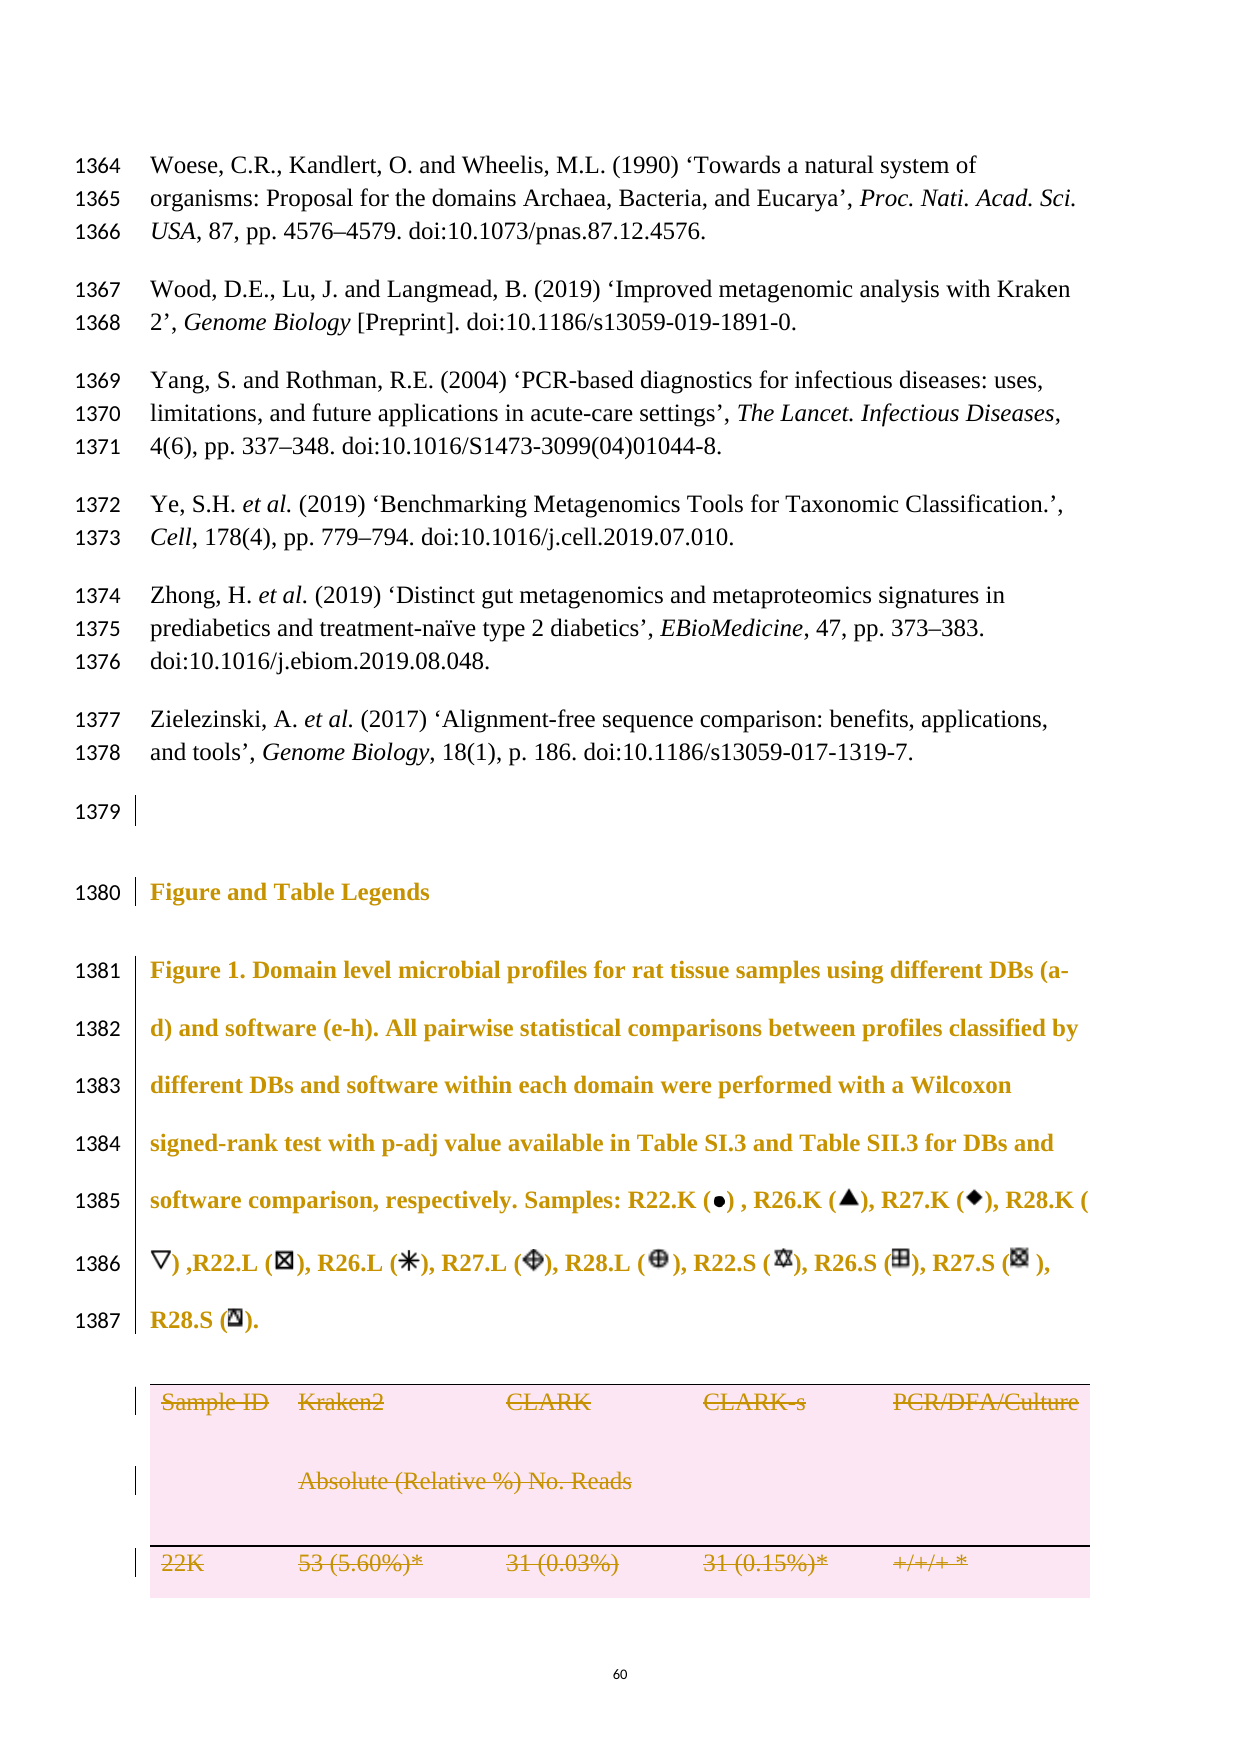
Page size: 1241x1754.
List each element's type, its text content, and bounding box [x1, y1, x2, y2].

picture [891, 1247, 912, 1272]
text Zielezinski, A. et al. (2017) ‘Alignment-free sequence comparison: benefits, applications, and tools’, Genome Biology, 18(1), p. 186. doi:10.1186/s13059-017-1319-7. [150, 704, 1090, 766]
picture [521, 1249, 544, 1272]
picture [836, 1186, 861, 1209]
picture [272, 1248, 297, 1272]
text Figure and Table Legends [150, 877, 1090, 906]
picture [150, 1248, 172, 1272]
picture [645, 1248, 673, 1272]
text Woese, C.R., Kandlert, O. and Wheelis, M.L. (1990) ‘Towards a natural system of organisms: Proposal for the domains Archaea, Bacteria, and Eucarya’, Proc. Nati. Acad. Sci. USA, 87, pp. 4576–4579. doi:10.1073/pnas.87.12.4576. [150, 150, 1090, 245]
picture [227, 1307, 245, 1329]
text Wood, D.E., Lu, J. and Langmead, B. (2019) ‘Improved metagenomic analysis with Kraken 2’, Genome Biology [Preprint]. doi:10.1186/s13059-019-1891-0. [150, 274, 1090, 336]
picture [771, 1244, 794, 1272]
text Ye, S.H. et al. (2019) ‘Benchmarking Metagenomics Tools for Taxonomic Classification.’, Cell, 178(4), pp. 779–794. doi:10.1016/j.cell.2019.07.010. [150, 489, 1090, 551]
picture [397, 1248, 421, 1272]
text Figure 1. Domain level microbial profiles for rat tissue samples using different DBs (a-d) and software (e-h). All pairwise statistical comparisons between profiles classified by different DBs and software within each domain were performed with a Wilcoxon signed-rank test with p-adj value available in Table SI.3 and Table SII.3 for DBs and software comparison, respectively. Samples: R22.K () , R26.K (), R27.K (), R28.K () ,R22.L (), R26.L (), R27.L (), R28.L (), R22.S (), R26.S (), R27.S ( ), R28.S (). [150, 956, 1090, 1334]
picture [964, 1186, 985, 1209]
text Yang, S. and Rothman, R.E. (2004) ‘PCR-based diagnostics for infectious diseases: uses, limitations, and future applications in acute-care settings’, The Lancet. Infectious Diseases, 4(6), pp. 337–348. doi:10.1016/S1473-3099(04)01044-8. [150, 365, 1090, 460]
picture [711, 1193, 727, 1209]
text Zhong, H. et al. (2019) ‘Distinct gut metagenomics and metaproteomics signatures in prediabetics and treatment-naïve type 2 diabetics’, EBioMedicine, 47, pp. 373–383. doi:10.1016/j.ebiom.2019.08.048. [150, 580, 1090, 675]
picture [1010, 1246, 1030, 1272]
